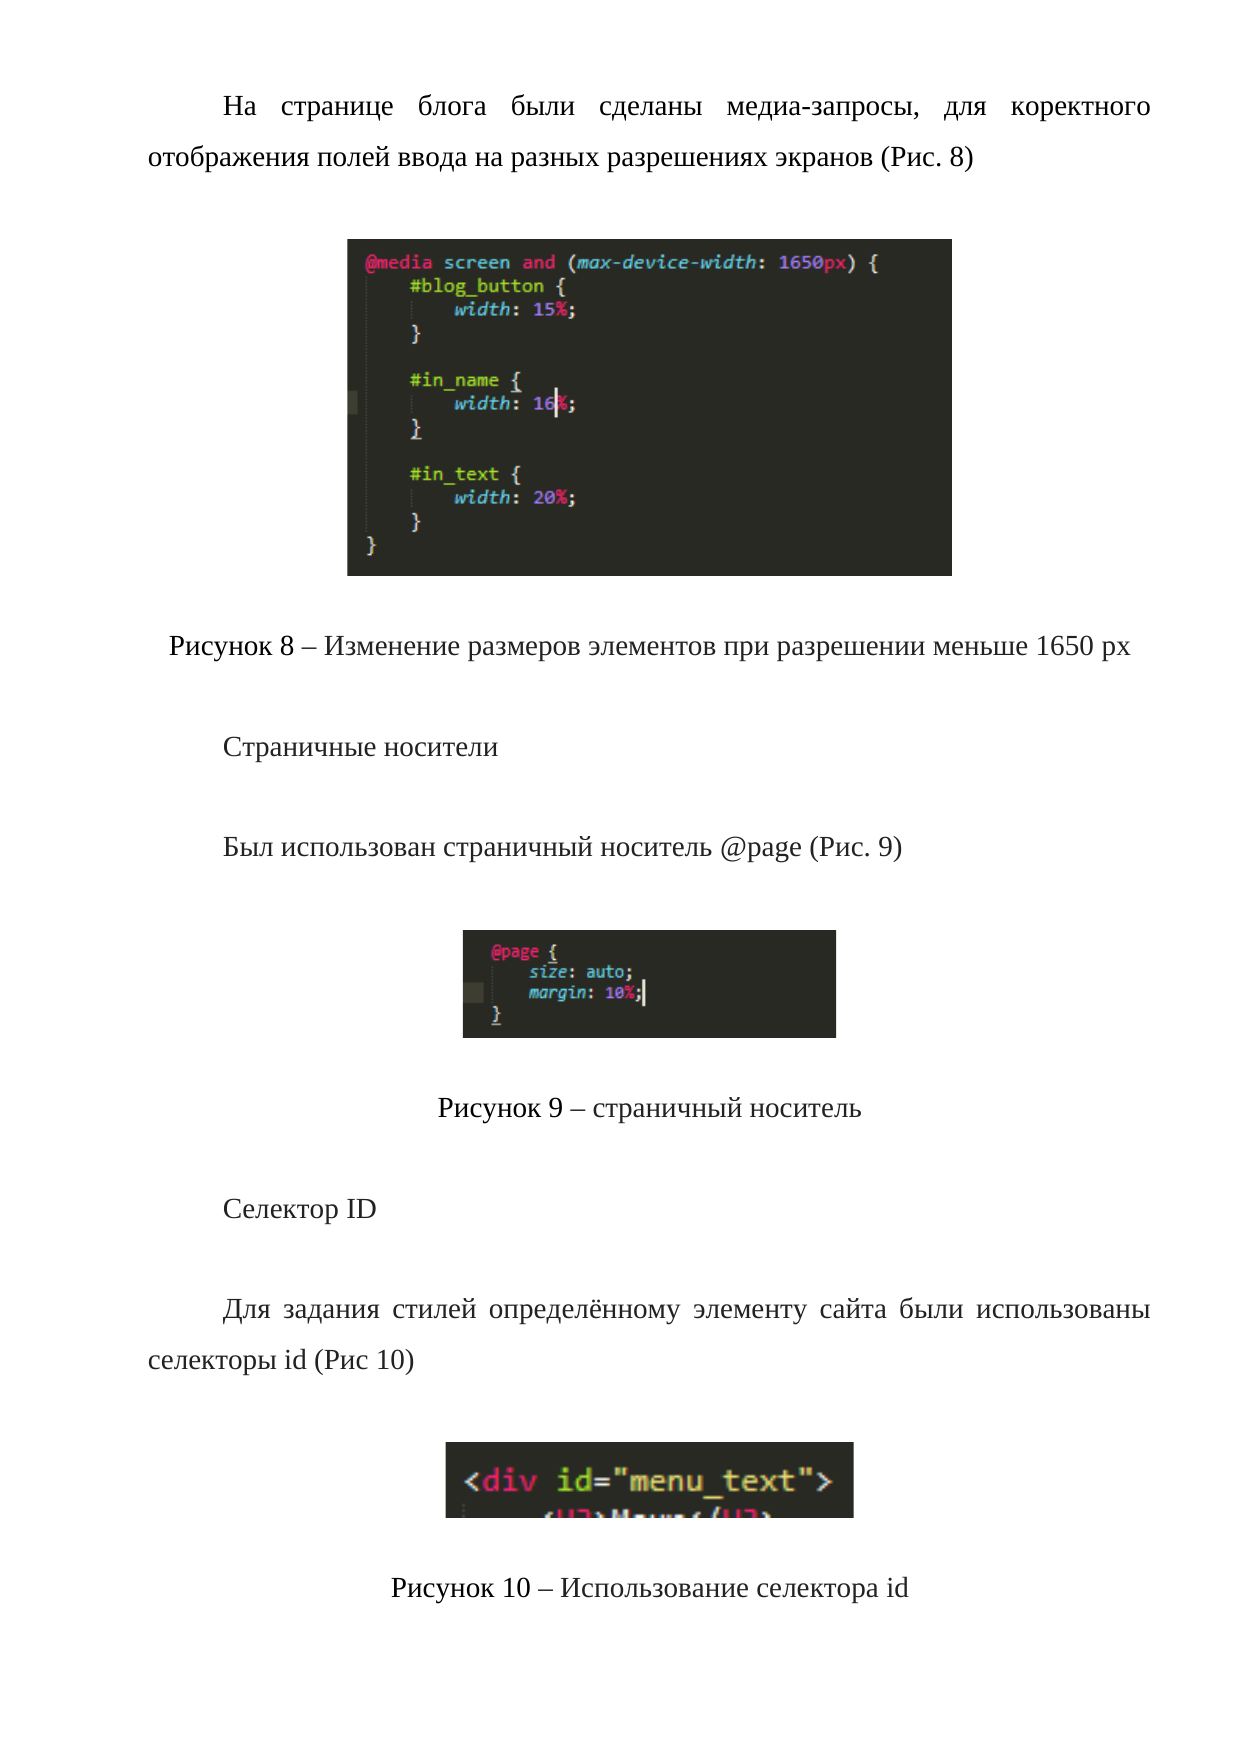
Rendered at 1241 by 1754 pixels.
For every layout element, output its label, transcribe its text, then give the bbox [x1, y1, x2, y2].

text Был использован страничный носитель @page (Рис. 9) [148, 829, 1152, 863]
picture [462, 930, 837, 1038]
text Рисунок 9 – страничный носитель [148, 1090, 1152, 1124]
text Рисунок 8 – Изменение размеров элементов при разрешении меньше 1650 px [148, 628, 1152, 662]
text Рисунок 10 – Использование селектора id [148, 1570, 1152, 1603]
picture [445, 1442, 854, 1518]
text Для задания стилей определённому элементу сайта были использованы селекторы id (Рис 10) [148, 1292, 1152, 1375]
text Страничные носители [148, 729, 1152, 762]
text На странице блога были сделаны медиа-запросы, для коректного отображения полей ввода на разных разрешениях экранов (Рис. 8) [148, 88, 1152, 172]
picture [347, 239, 952, 576]
text Селектор ID [148, 1191, 1152, 1224]
